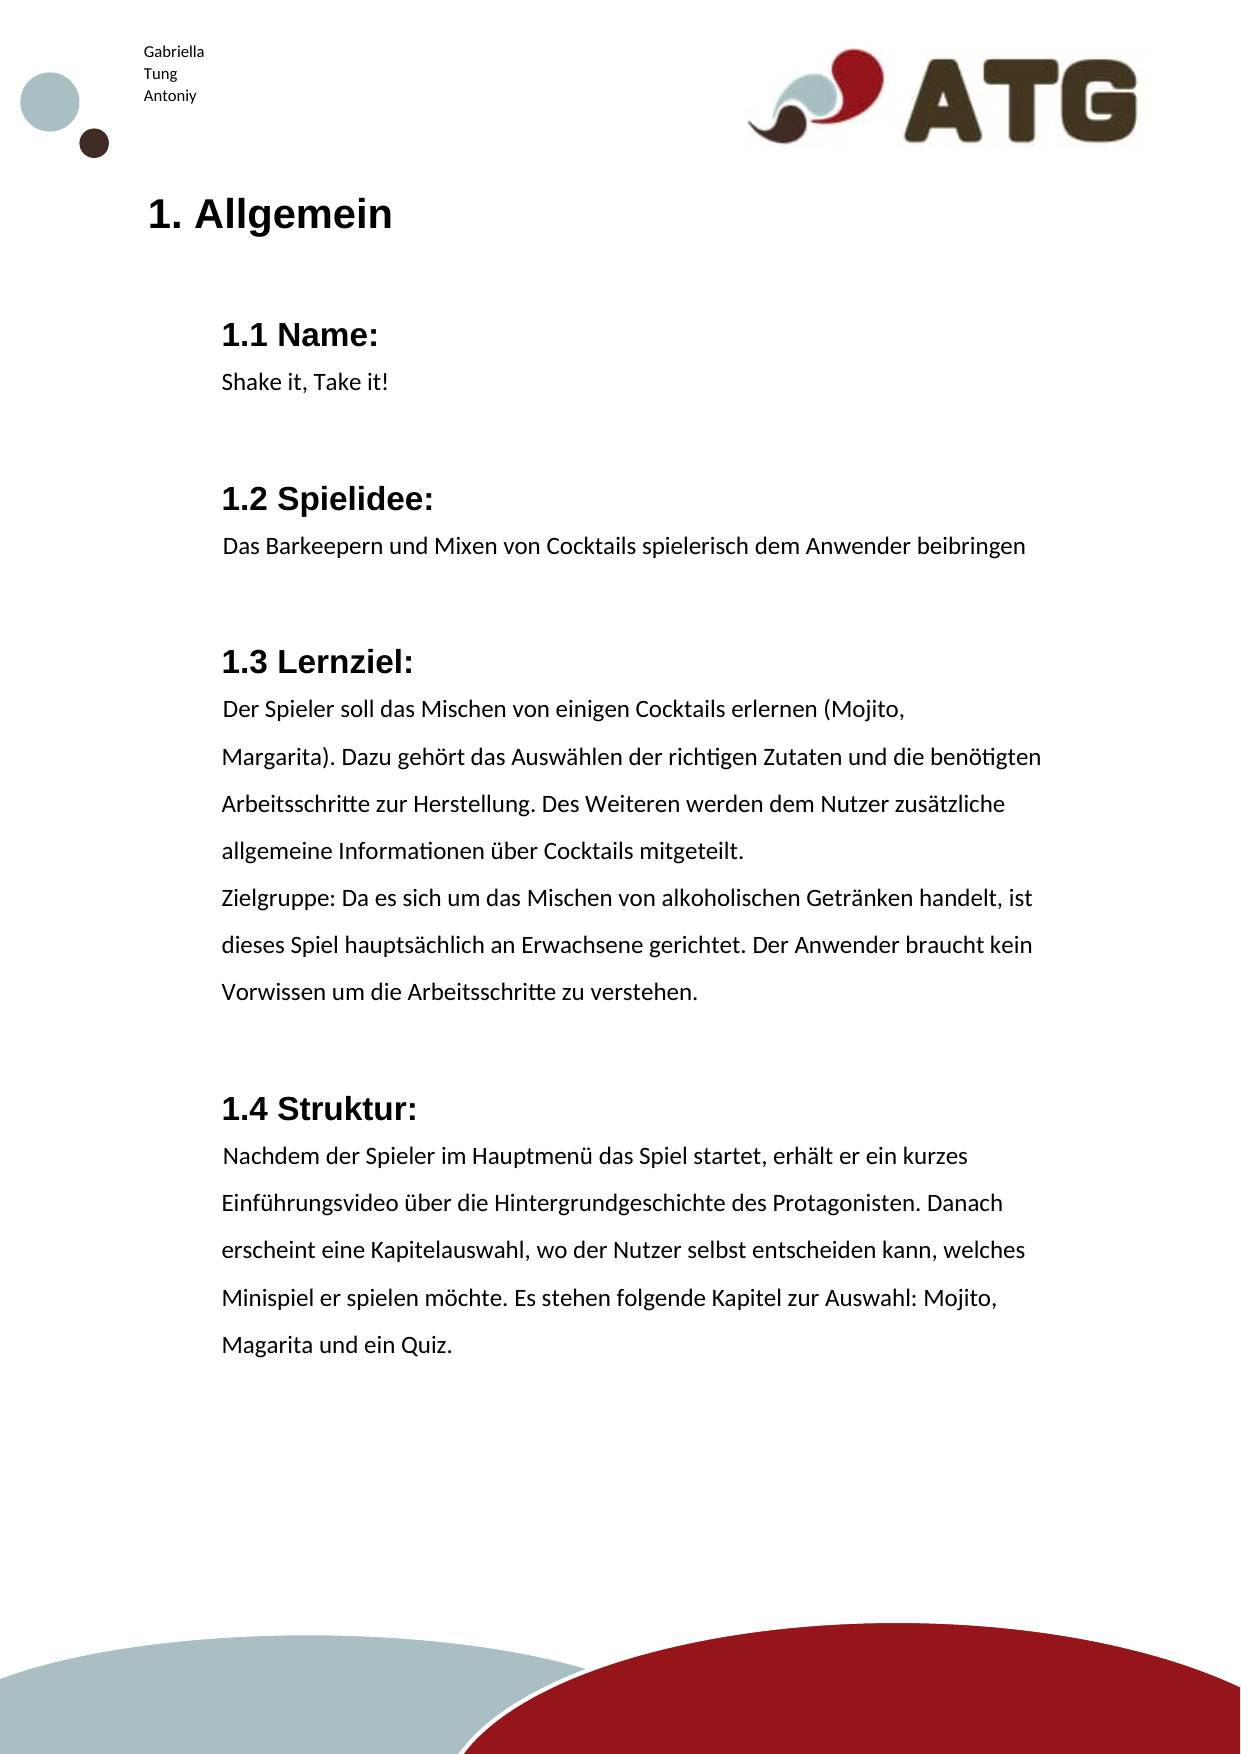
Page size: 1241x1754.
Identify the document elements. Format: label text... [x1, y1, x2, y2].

text Magarita und ein Quiz. [148, 1329, 1093, 1359]
text Der Spieler soll das Mischen von einigen Cocktails erlernen (Mojito, [148, 693, 1093, 724]
text Shake it, Take it! [148, 366, 1093, 397]
subtitle 1.2 Spielidee: [148, 479, 1093, 517]
text dieses Spiel hauptsächlich an Erwachsene gerichtet. Der Anwender braucht kein [148, 929, 1093, 960]
text Margarita). Dazu gehört das Auswählen der richtigen Zutaten und die benötigten [148, 741, 1093, 771]
text Einführungsvideo über die Hintergrundgeschichte des Protagonisten. Danach [148, 1187, 1093, 1218]
text Zielgruppe: Da es sich um das Mischen von alkoholischen Getränken handelt, ist [148, 882, 1093, 913]
text Das Barkeepern und Mixen von Cocktails spielerisch dem Anwender beibringen [148, 530, 1093, 560]
subtitle 1.4 Struktur: [148, 1089, 1093, 1128]
text Vorwissen um die Arbeitsschritte zu verstehen. [148, 977, 1093, 1007]
subtitle 1. Allgemein [148, 189, 1093, 237]
text erscheint eine Kapitelauswahl, wo der Nutzer selbst entscheiden kann, welches [148, 1234, 1093, 1265]
text Arbeitsschritte zur Herstellung. Des Weiteren werden dem Nutzer zusätzliche [148, 788, 1093, 818]
text allgemeine Informationen über Cocktails mitgeteilt. [148, 835, 1093, 866]
text Minispiel er spielen möchte. Es stehen folgende Kapitel zur Auswahl: Mojito, [148, 1282, 1093, 1312]
picture [746, 47, 1161, 148]
subtitle 1.3 Lernziel: [148, 642, 1093, 681]
text Nachdem der Spieler im Hauptmenü das Spiel startet, erhält er ein kurzes [148, 1140, 1093, 1171]
subtitle 1.1 Name: [148, 315, 1093, 354]
